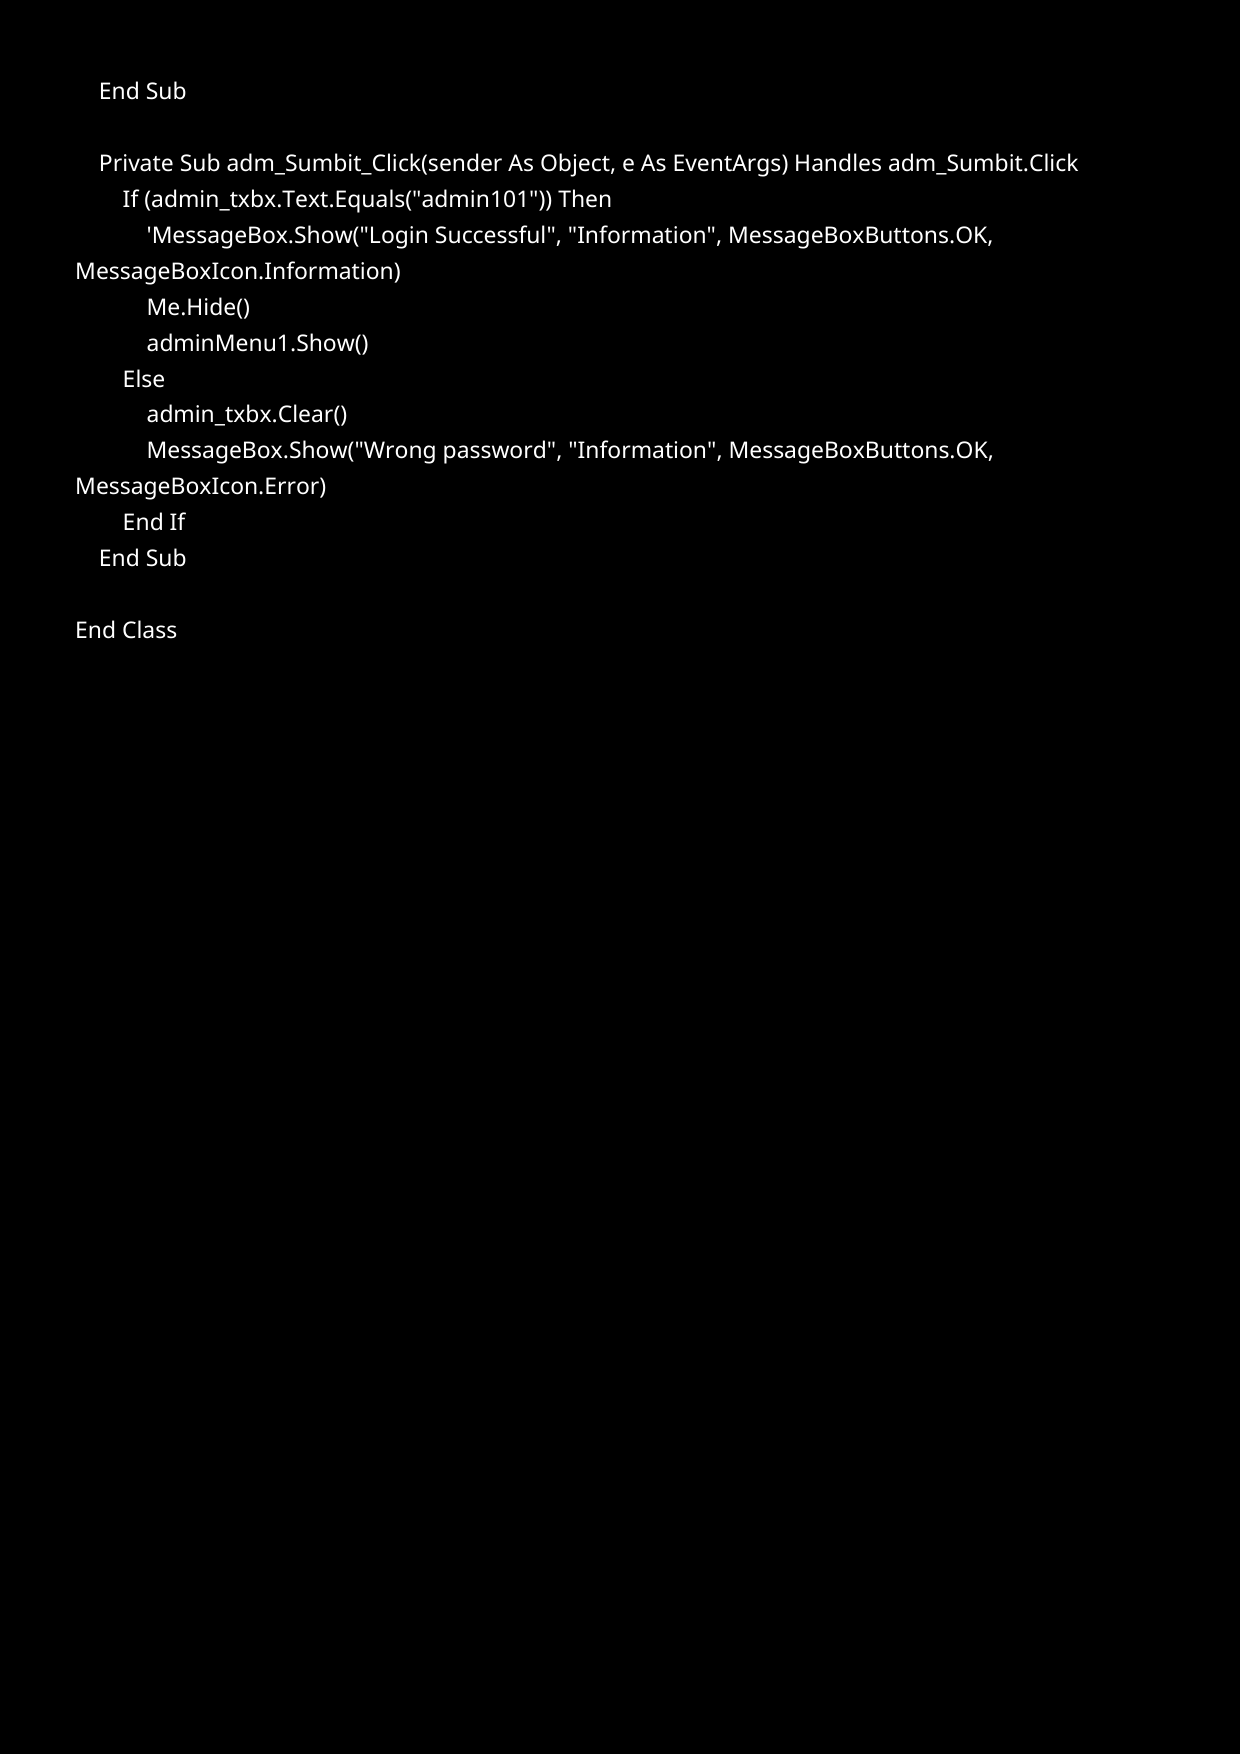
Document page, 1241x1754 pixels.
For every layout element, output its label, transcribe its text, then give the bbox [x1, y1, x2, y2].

text If (admin_txbx.Text.Equals("admin101")) Then [75, 183, 1165, 214]
text adminMenu1.Show() [75, 327, 1165, 358]
text 'MessageBox.Show("Login Successful", "Information", MessageBoxButtons.OK, MessageBoxIcon.Information) [75, 219, 1165, 286]
text MessageBox.Show("Wrong password", "Information", MessageBoxButtons.OK, MessageBoxIcon.Error) [75, 434, 1165, 502]
text End Sub [75, 75, 1165, 106]
text End Sub [75, 542, 1165, 573]
text End Class [75, 614, 1165, 645]
text Private Sub adm_Sumbit_Click(sender As Object, e As EventArgs) Handles adm_Sumbit.Click [75, 147, 1165, 178]
text admin_txbx.Clear() [75, 398, 1165, 430]
text Me.Hide() [75, 291, 1165, 322]
text Else [75, 362, 1165, 394]
text End If [75, 506, 1165, 537]
